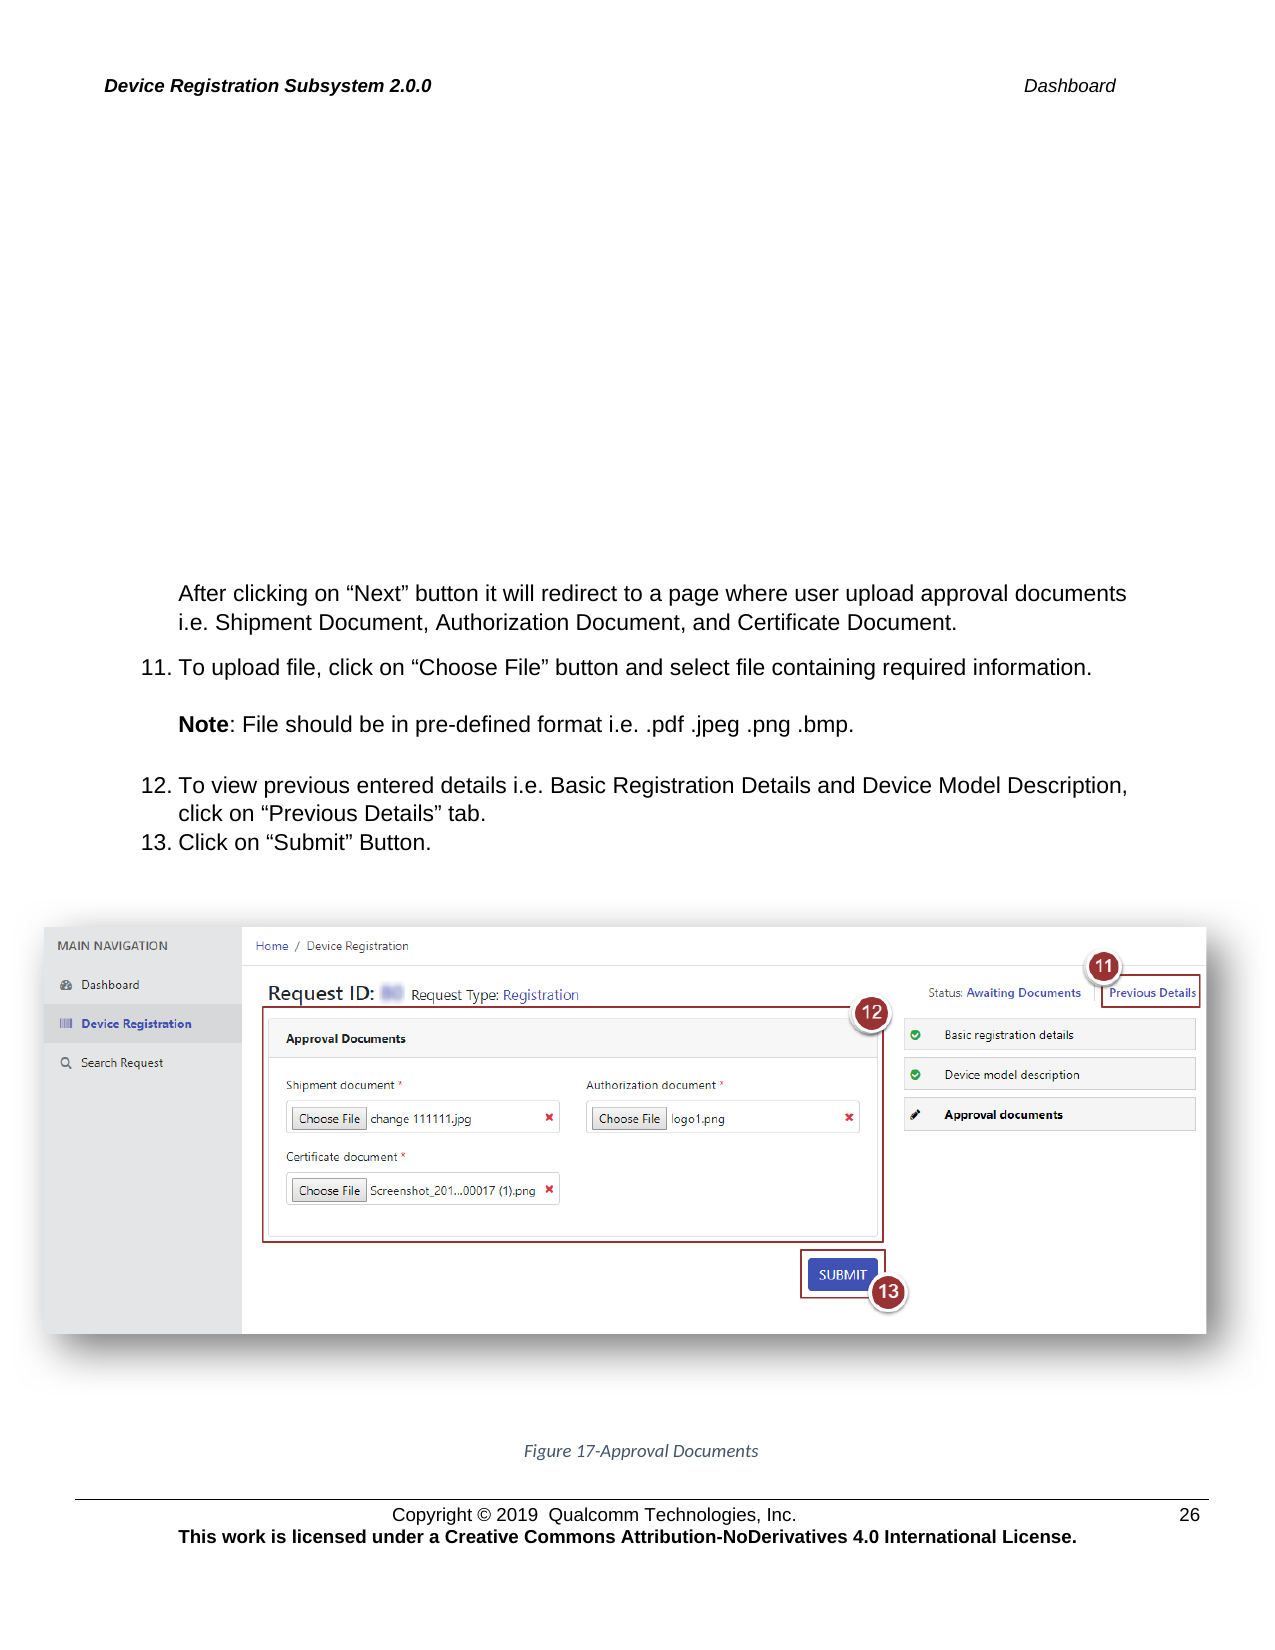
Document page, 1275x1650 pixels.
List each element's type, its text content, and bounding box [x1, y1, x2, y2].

text After clicking on “Next” button it will redirect to a page where user upload approval documents i.e. Shipment Document, Authorization Document, and Certificate Document. [178, 580, 1134, 635]
text Figure 17-Approval Documents [150, 1439, 1134, 1462]
list Note: File should be in pre-defined format i.e. .pdf .jpeg .png .bmp. [178, 711, 1134, 737]
list To view previous entered details i.e. Basic Registration Details and Device Model Description, click on “Previous Details” tab. [141, 772, 1134, 827]
list To upload file, click on “Choose File” button and select file containing required information. [141, 654, 1134, 680]
list Click on “Submit” Button. [141, 829, 1134, 855]
picture [43, 927, 1207, 1334]
